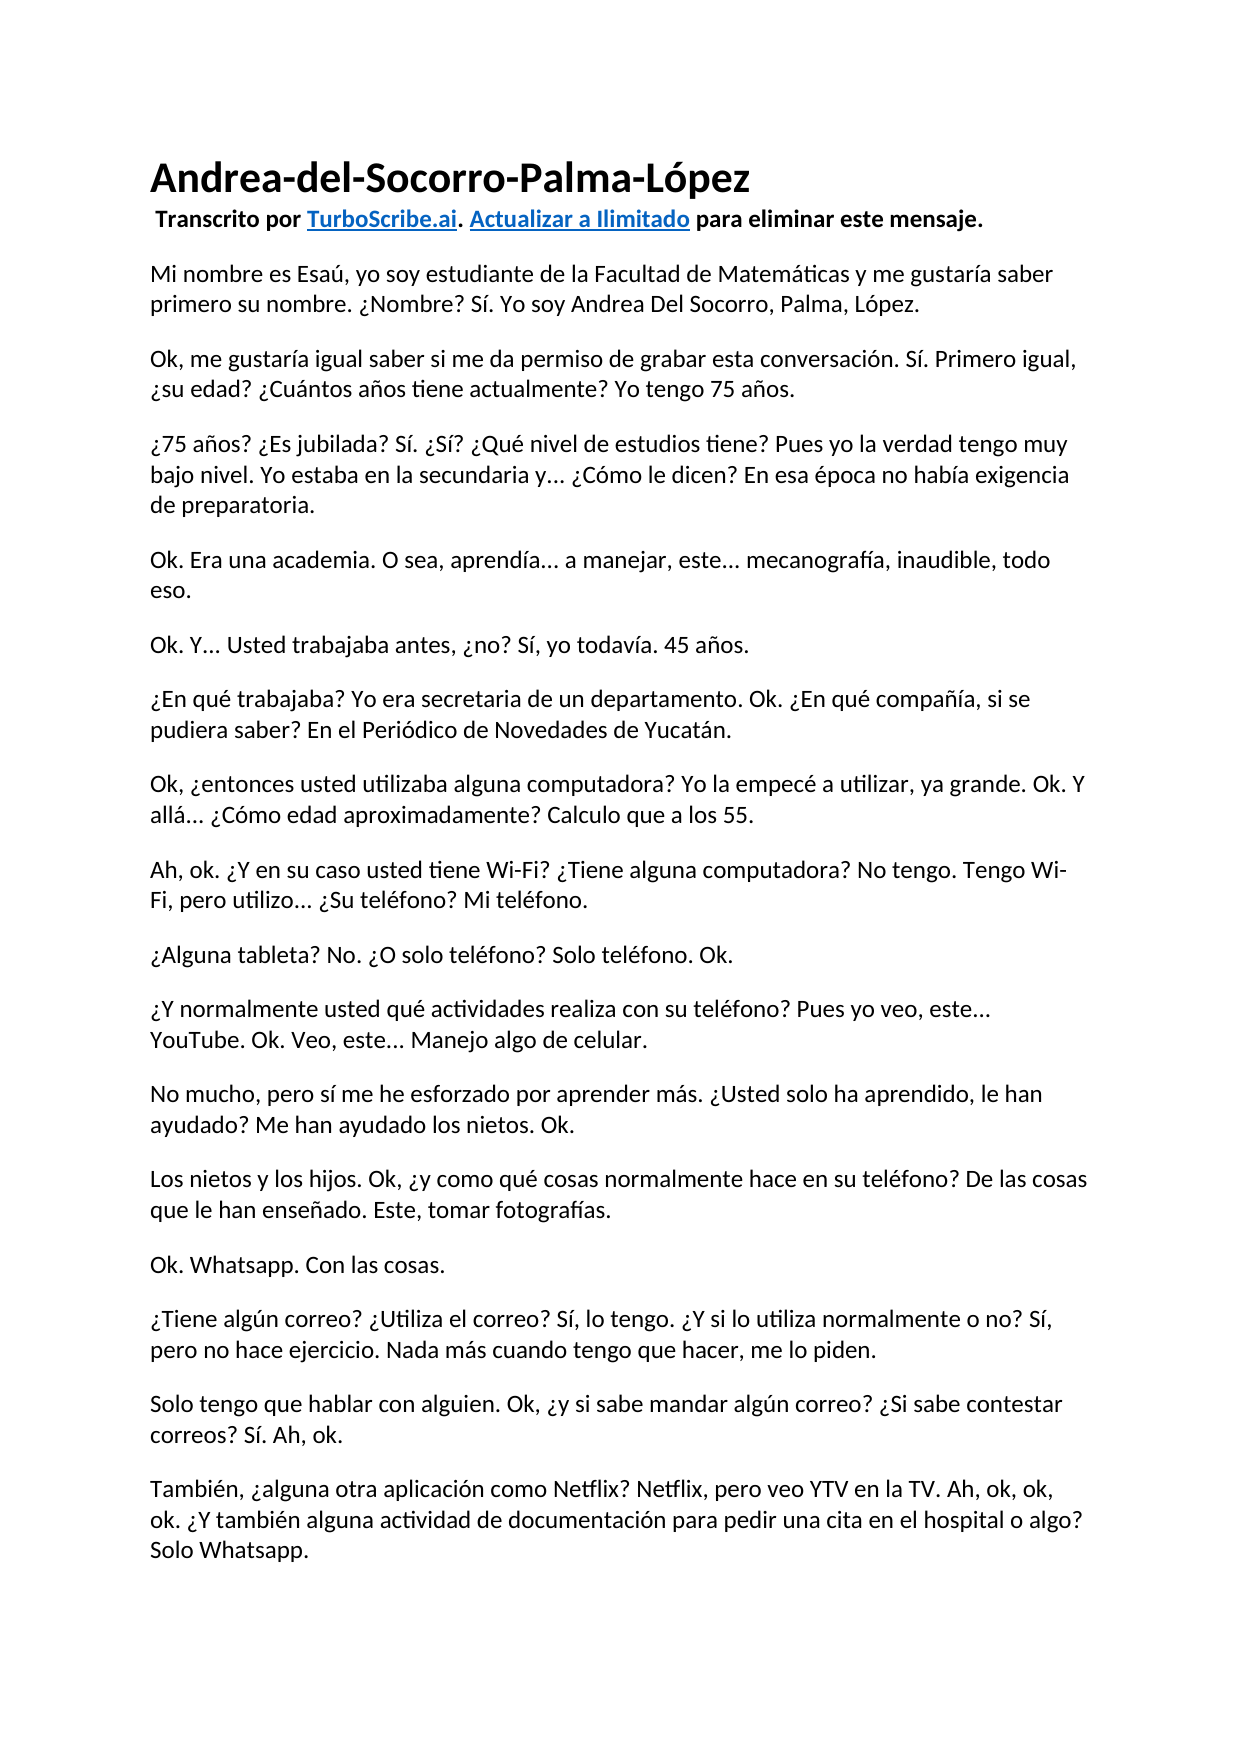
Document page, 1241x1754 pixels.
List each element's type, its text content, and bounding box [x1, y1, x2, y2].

text Ok. Era una academia. O sea, aprendía... a manejar, este... mecanografía, inaudible, todo eso. [150, 544, 1090, 605]
text No mucho, pero sí me he esforzado por aprender más. ¿Usted solo ha aprendido, le han ayudado? Me han ayudado los nietos. Ok. [150, 1078, 1090, 1139]
text ¿Y normalmente usted qué actividades realiza con su teléfono? Pues yo veo, este... YouTube. Ok. Veo, este... Manejo algo de celular. [150, 993, 1090, 1054]
text Ah, ok. ¿Y en su caso usted tiene Wi-Fi? ¿Tiene alguna computadora? No tengo. Tengo Wi-Fi, pero utilizo... ¿Su teléfono? Mi teléfono. [150, 854, 1090, 915]
text Transcrito por TurboScribe.ai. Actualizar a Ilimitado para eliminar este mensaje. [150, 203, 1090, 234]
text Ok. Y... Usted trabajaba antes, ¿no? Sí, yo todavía. 45 años. [150, 629, 1090, 659]
text También, ¿alguna otra aplicación como Netflix? Netflix, pero veo YTV en la TV. Ah, ok, ok, ok. ¿Y también alguna actividad de documentación para pedir una cita en el hospital o algo? Solo Whatsapp. [150, 1473, 1090, 1565]
text Andrea-del-Socorro-Palma-López [150, 150, 1090, 203]
text Solo tengo que hablar con alguien. Ok, ¿y si sabe mandar algún correo? ¿Si sabe contestar correos? Sí. Ah, ok. [150, 1388, 1090, 1449]
text ¿Tiene algún correo? ¿Utiliza el correo? Sí, lo tengo. ¿Y si lo utiliza normalmente o no? Sí, pero no hace ejercicio. Nada más cuando tengo que hacer, me lo piden. [150, 1303, 1090, 1364]
text Ok. Whatsapp. Con las cosas. [150, 1249, 1090, 1279]
text ¿Alguna tableta? No. ¿O solo teléfono? Solo teléfono. Ok. [150, 939, 1090, 969]
text Los nietos y los hijos. Ok, ¿y como qué cosas normalmente hace en su teléfono? De las cosas que le han enseñado. Este, tomar fotografías. [150, 1164, 1090, 1225]
text Mi nombre es Esaú, yo soy estudiante de la Facultad de Matemáticas y me gustaría saber primero su nombre. ¿Nombre? Sí. Yo soy Andrea Del Socorro, Palma, López. [150, 258, 1090, 319]
text ¿En qué trabajaba? Yo era secretaria de un departamento. Ok. ¿En qué compañía, si se pudiera saber? En el Periódico de Novedades de Yucatán. [150, 683, 1090, 744]
text Ok, me gustaría igual saber si me da permiso de grabar esta conversación. Sí. Primero igual, ¿su edad? ¿Cuántos años tiene actualmente? Yo tengo 75 años. [150, 343, 1090, 404]
text Ok, ¿entonces usted utilizaba alguna computadora? Yo la empecé a utilizar, ya grande. Ok. Y allá... ¿Cómo edad aproximadamente? Calculo que a los 55. [150, 769, 1090, 830]
text ¿75 años? ¿Es jubilada? Sí. ¿Sí? ¿Qué nivel de estudios tiene? Pues yo la verdad tengo muy bajo nivel. Yo estaba en la secundaria y... ¿Cómo le dicen? En esa época no había exigencia de preparatoria. [150, 428, 1090, 520]
